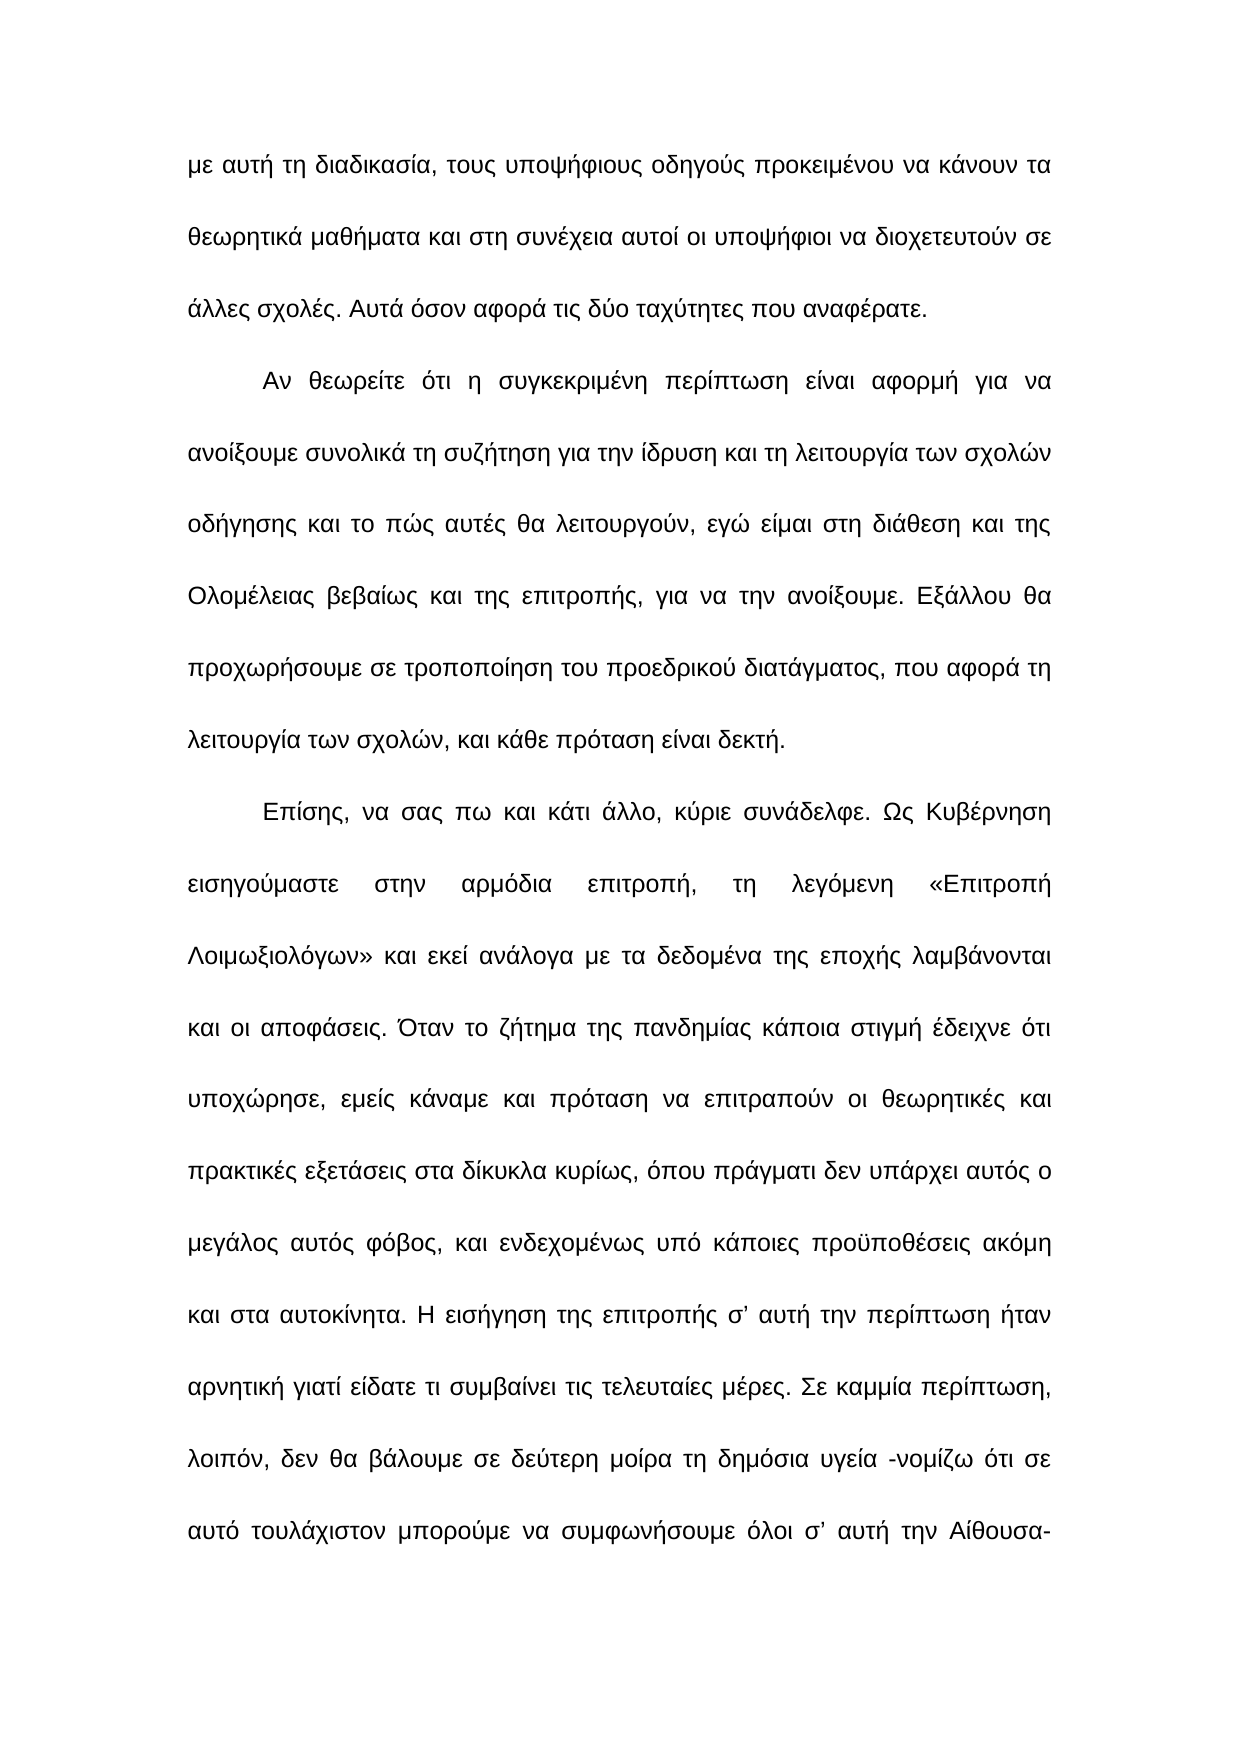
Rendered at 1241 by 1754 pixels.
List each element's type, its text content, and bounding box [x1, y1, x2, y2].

text Αν θεωρείτε ότι η συγκεκριμένη περίπτωση είναι αφορμή για να ανοίξουμε συνολικά τη συζήτηση για την ίδρυση και τη λειτουργία των σχολών οδήγησης και το πώς αυτές θα λειτουργούν, εγώ είμαι στη διάθεση και της Ολομέλειας βεβαίως και της επιτροπής, για να την ανοίξουμε. Εξάλλου θα προχωρήσουμε σε τροποποίηση του προεδρικού διατάγματος, που αφορά τη λειτουργία των σχολών, και κάθε πρόταση είναι δεκτή. [187, 366, 1053, 754]
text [187, 150, 1053, 322]
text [187, 797, 1053, 1544]
